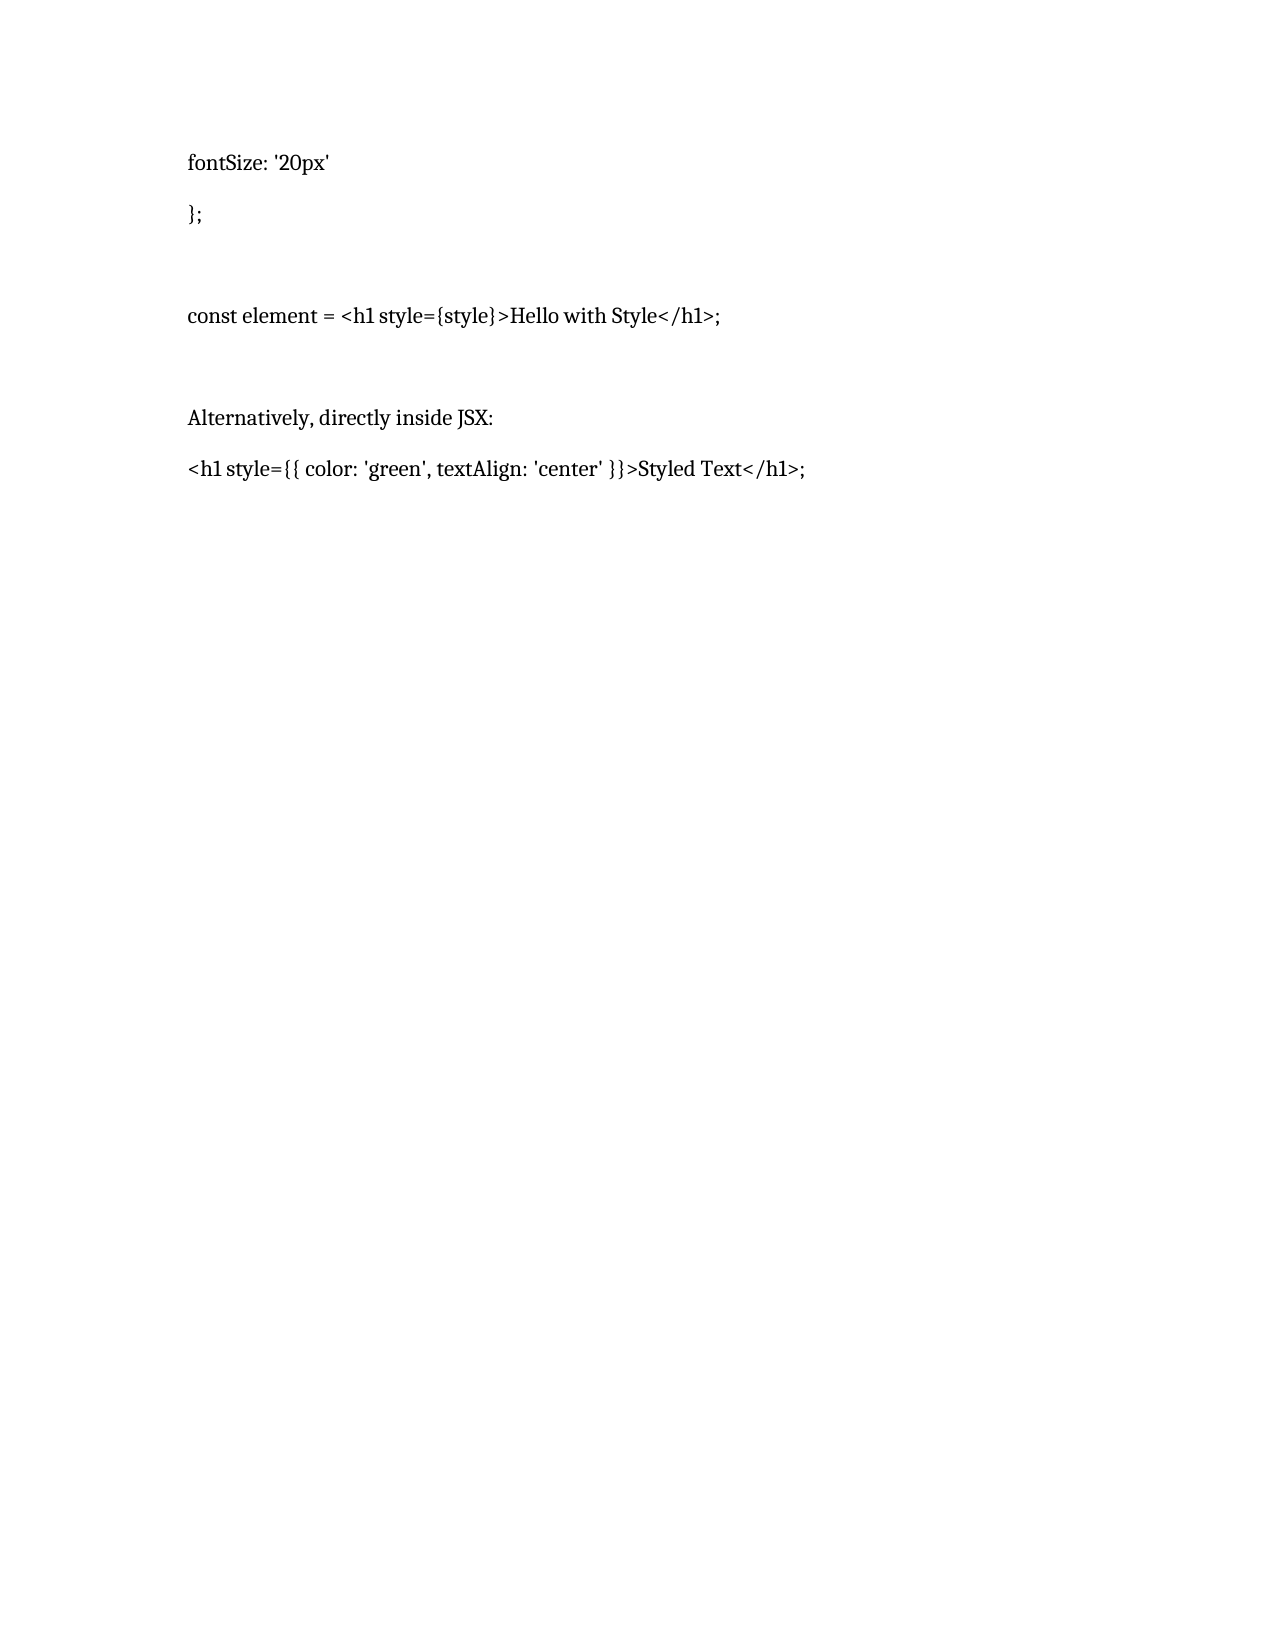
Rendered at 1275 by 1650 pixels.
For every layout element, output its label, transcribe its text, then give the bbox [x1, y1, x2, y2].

text }; [187, 201, 1087, 227]
text const element = <h1 style={style}>Hello with Style</h1>; [187, 303, 1087, 329]
text Alternatively, directly inside JSX: [187, 405, 1087, 432]
text fontSize: '20px' [187, 150, 1087, 176]
text <h1 style={{ color: 'green', textAlign: 'center' }}>Styled Text</h1>; [187, 456, 1087, 483]
